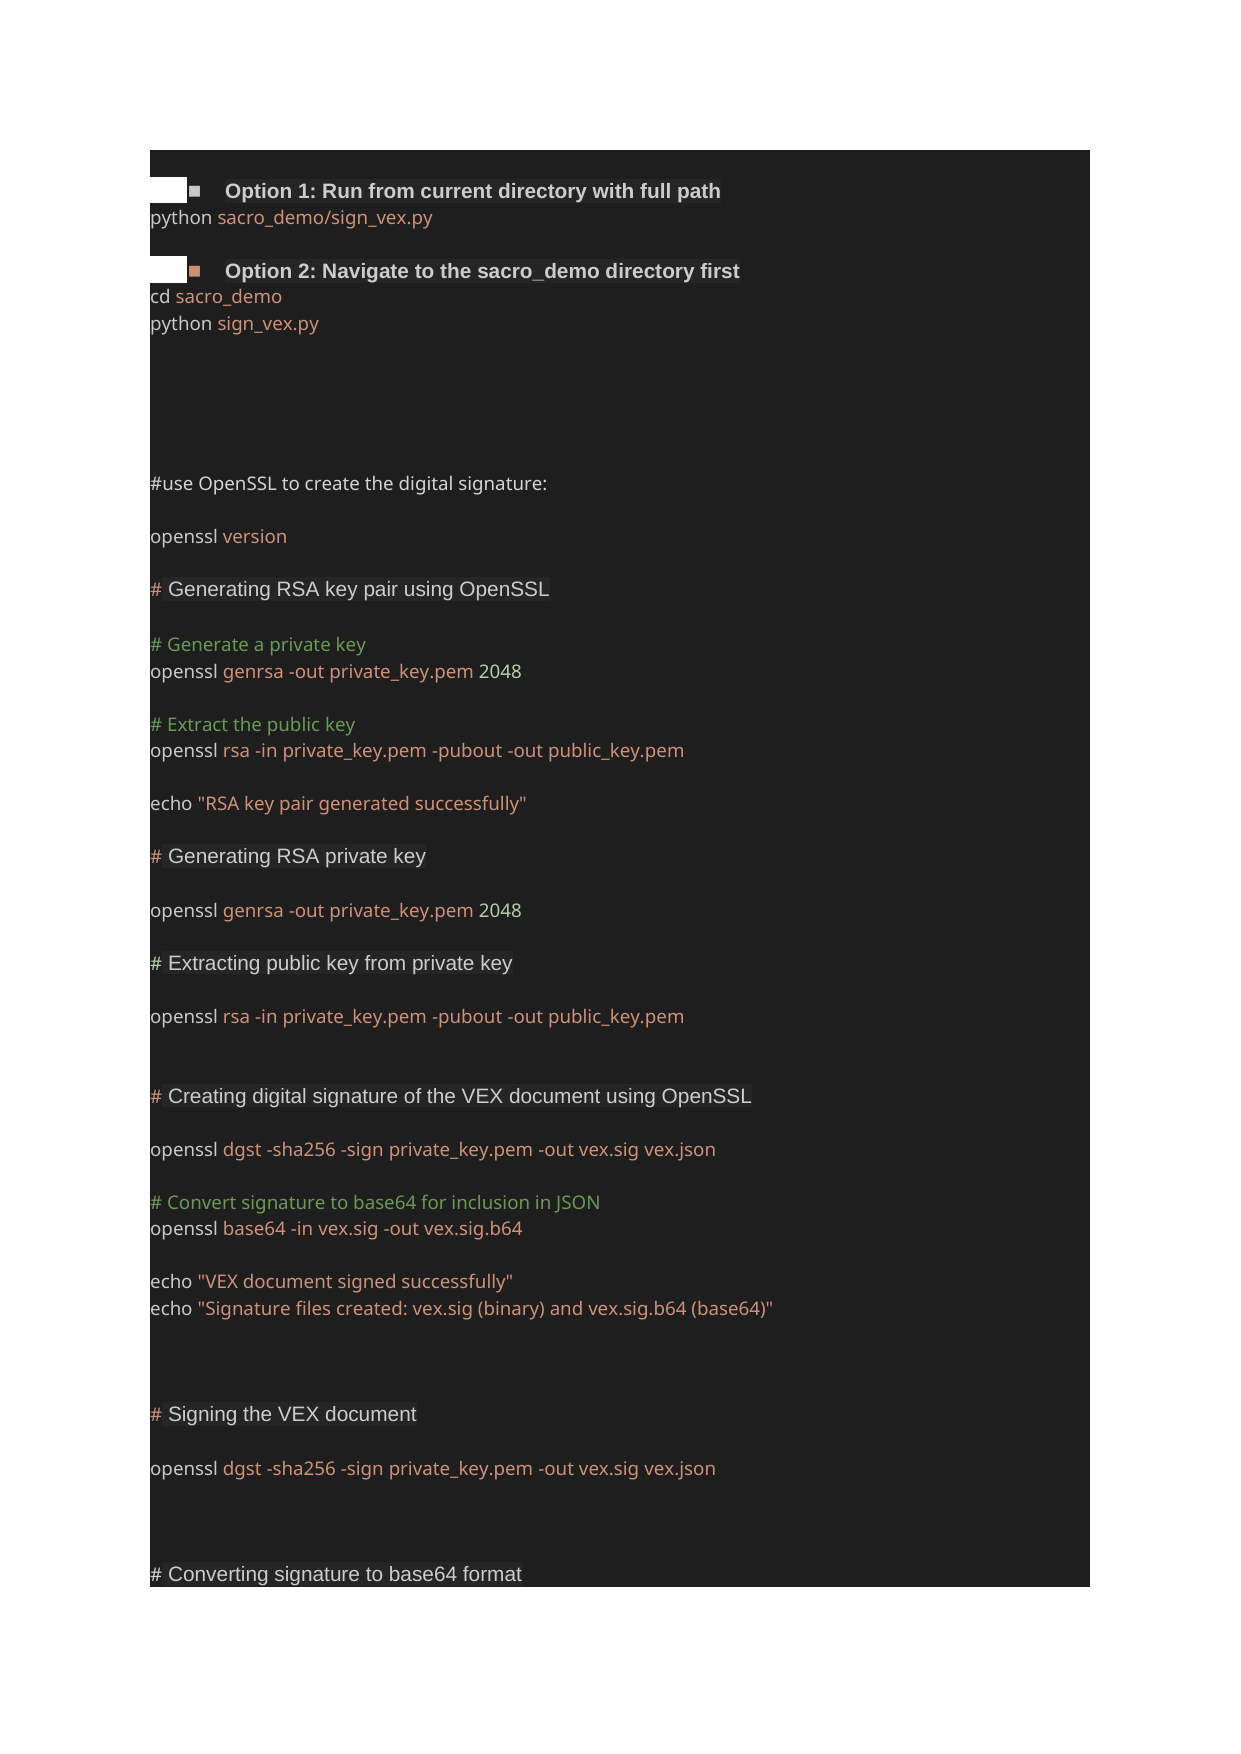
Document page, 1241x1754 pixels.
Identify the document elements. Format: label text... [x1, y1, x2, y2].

text # Signing the VEX document [150, 1401, 1090, 1427]
text openssl genrsa -out private_key.pem 2048 [150, 657, 1090, 683]
text # Generate a private key [150, 630, 1090, 657]
text # Creating digital signature of the VEX document using OpenSSL [150, 1082, 1090, 1108]
text echo "RSA key pair generated successfully" [150, 790, 1090, 816]
text #use OpenSSL to create the digital signature: [150, 469, 1090, 495]
text openssl dgst -sha256 -sign private_key.pem -out vex.sig vex.json [150, 1135, 1090, 1162]
text openssl rsa -in private_key.pem -pubout -out public_key.pem [150, 1002, 1090, 1029]
text echo "Signature files created: vex.sig (binary) and vex.sig.b64 (base64)" [150, 1294, 1090, 1321]
text # Extracting public key from private key [150, 949, 1090, 976]
text echo "VEX document signed successfully" [150, 1268, 1090, 1294]
text python sign_vex.py [150, 309, 1090, 336]
text # Extract the public key [150, 710, 1090, 737]
text cd sacro_demo [150, 283, 1090, 309]
text openssl rsa -in private_key.pem -pubout -out public_key.pem [150, 737, 1090, 763]
text openssl version [150, 522, 1090, 548]
list Option 1: Run from current directory with full path [187, 177, 1090, 203]
list Option 2: Navigate to the sacro_demo directory first [187, 256, 1090, 283]
text # Generating RSA private key [150, 843, 1090, 869]
text openssl genrsa -out private_key.pem 2048 [150, 896, 1090, 922]
text openssl base64 -in vex.sig -out vex.sig.b64 [150, 1215, 1090, 1241]
text # Convert signature to base64 for inclusion in JSON [150, 1188, 1090, 1215]
text # Generating RSA key pair using OpenSSL [150, 575, 1090, 602]
text # Converting signature to base64 format [150, 1560, 1090, 1587]
text openssl dgst -sha256 -sign private_key.pem -out vex.sig vex.json [150, 1454, 1090, 1480]
text python sacro_demo/sign_vex.py [150, 203, 1090, 230]
